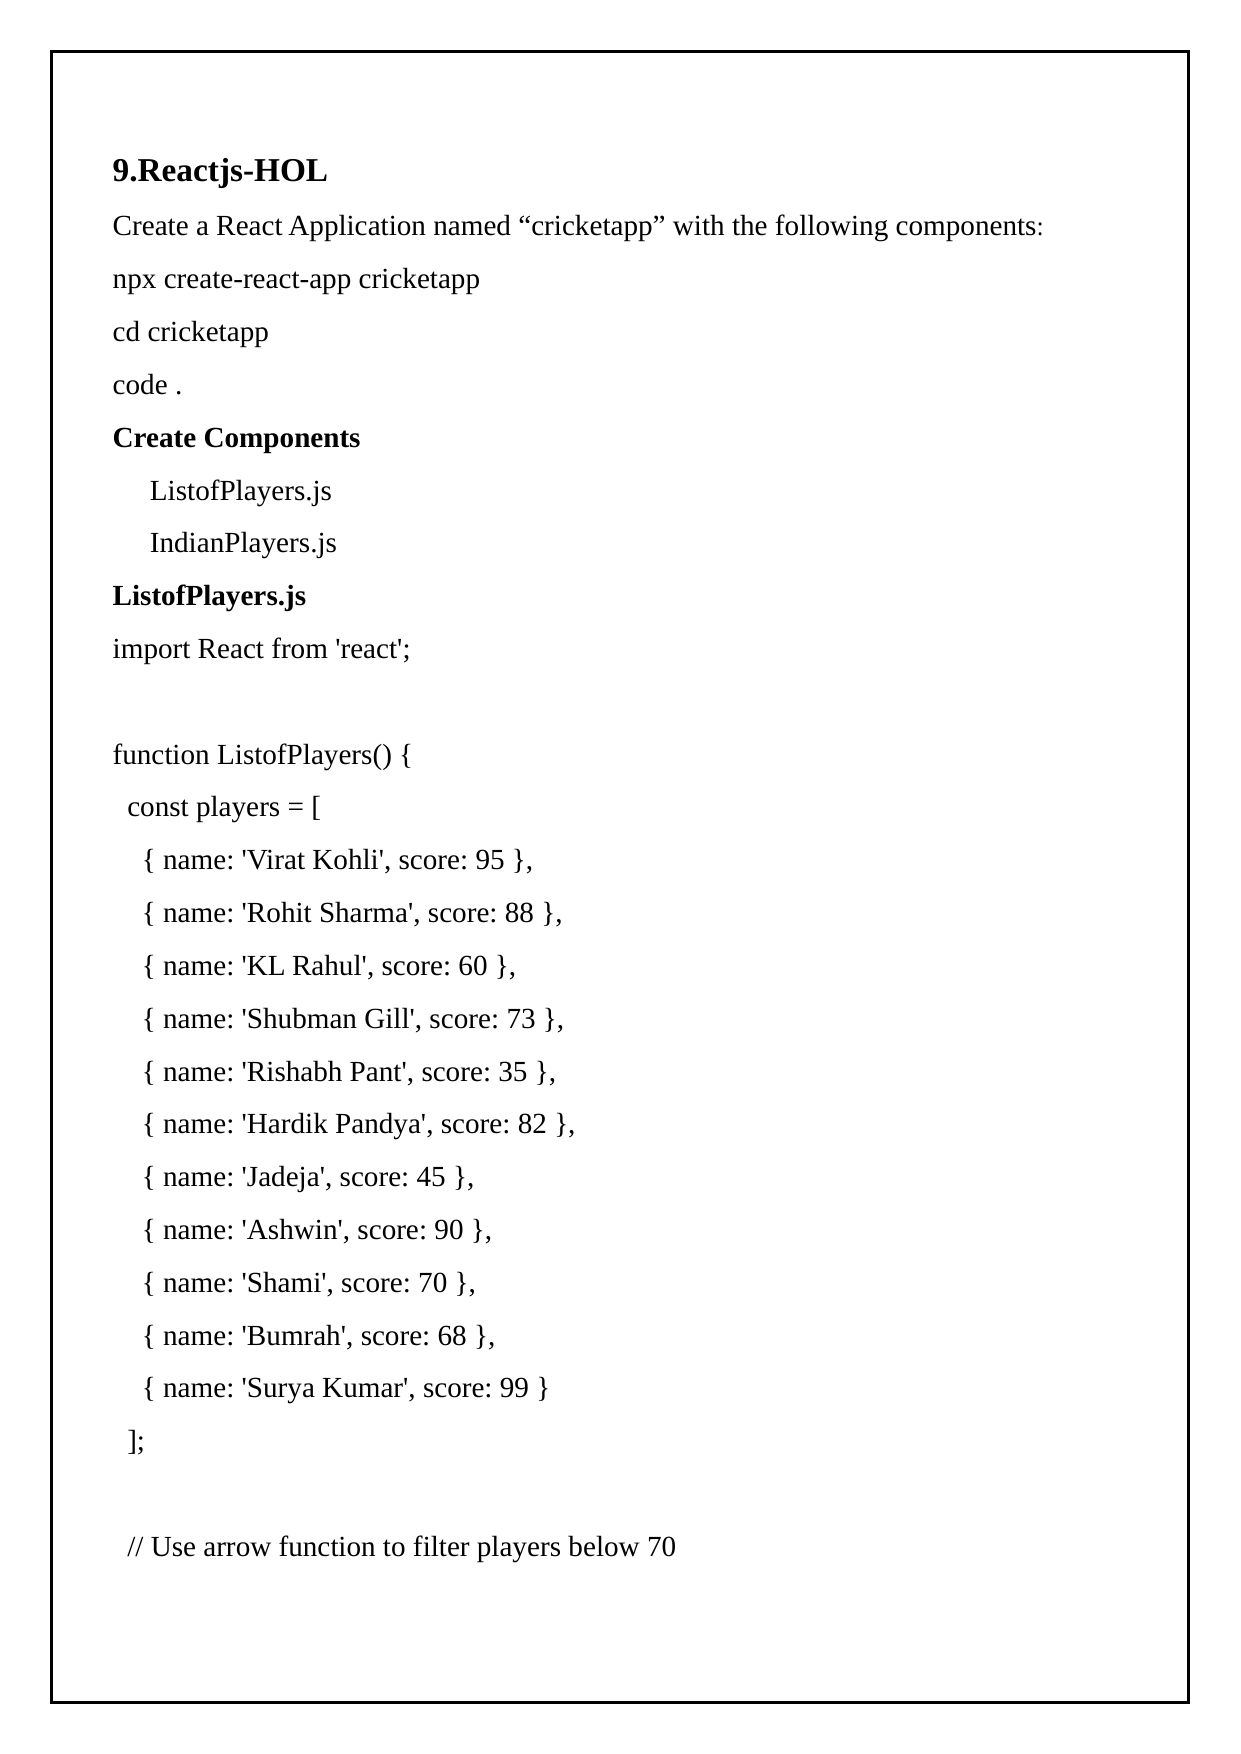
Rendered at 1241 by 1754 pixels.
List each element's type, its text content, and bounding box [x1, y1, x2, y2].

text ]; [112, 1423, 1128, 1457]
text { name: 'Virat Kohli', score: 95 }, [112, 842, 1128, 876]
text { name: 'Shubman Gill', score: 73 }, [112, 1001, 1128, 1034]
text Create a React Application named “cricketapp” with the following components: [112, 208, 1128, 242]
text // Use arrow function to filter players below 70 [112, 1529, 1128, 1562]
text import React from 'react'; [112, 631, 1128, 665]
text  IndianPlayers.js [112, 526, 1128, 559]
text const players = [ [112, 789, 1128, 823]
text 9.Reactjs-HOL [112, 150, 1128, 188]
text { name: 'Surya Kumar', score: 99 } [112, 1371, 1128, 1404]
text { name: 'Rishabh Pant', score: 35 }, [112, 1054, 1128, 1087]
text { name: 'Shami', score: 70 }, [112, 1265, 1128, 1298]
text { name: 'Bumrah', score: 68 }, [112, 1318, 1128, 1351]
text code . [112, 367, 1128, 401]
text cd cricketapp [112, 314, 1128, 348]
text { name: 'Ashwin', score: 90 }, [112, 1212, 1128, 1246]
text { name: 'Rohit Sharma', score: 88 }, [112, 895, 1128, 929]
text ListofPlayers.js [112, 578, 1128, 612]
text npx create-react-app cricketapp [112, 261, 1128, 295]
text function ListofPlayers() { [112, 737, 1128, 770]
text { name: 'Hardik Pandya', score: 82 }, [112, 1106, 1128, 1140]
text { name: 'KL Rahul', score: 60 }, [112, 948, 1128, 982]
text { name: 'Jadeja', score: 45 }, [112, 1159, 1128, 1193]
text  ListofPlayers.js [112, 473, 1128, 506]
text Create Components [112, 420, 1128, 453]
